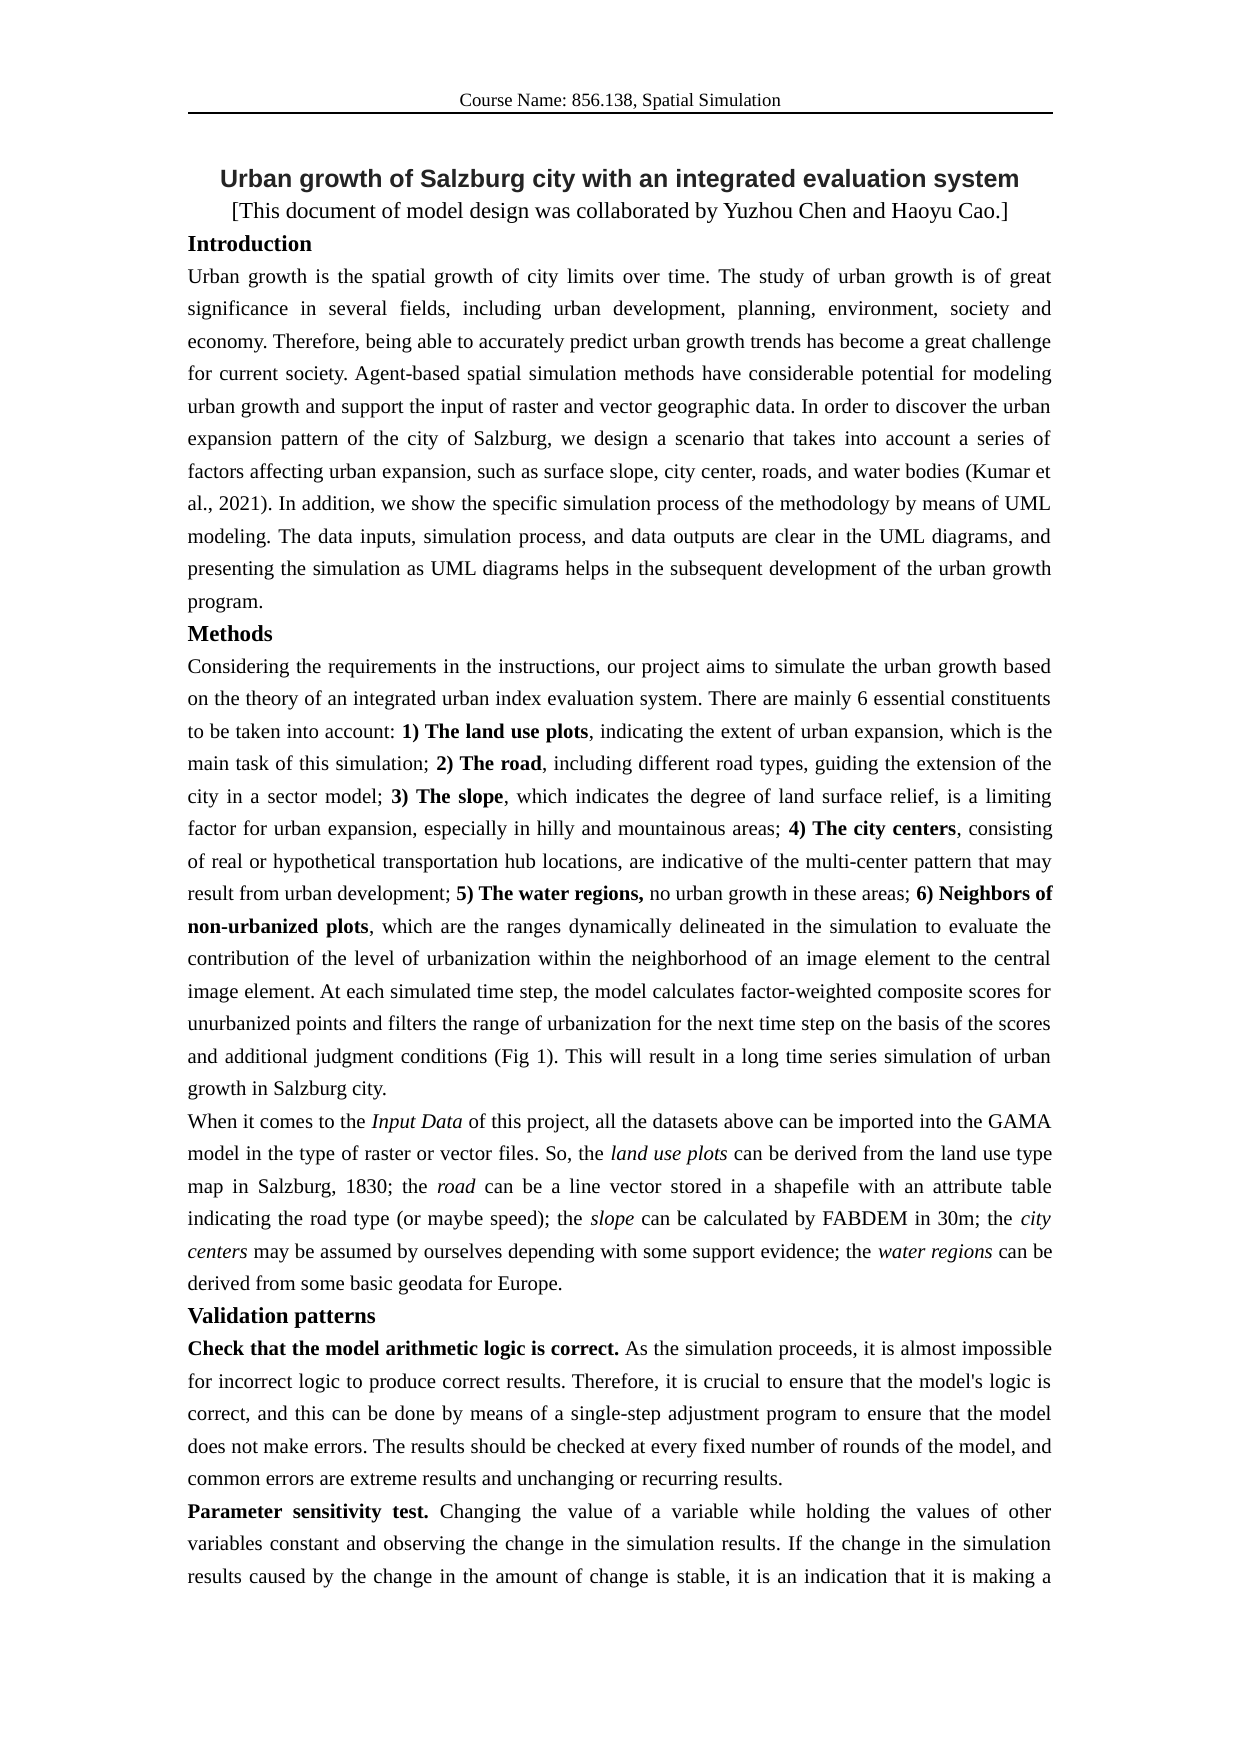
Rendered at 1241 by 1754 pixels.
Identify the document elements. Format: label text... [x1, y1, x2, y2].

text Urban growth is the spatial growth of city limits over time. The study of urban growth is of great significance in several fields, including urban development, planning, environment, society and economy. Therefore, being able to accurately predict urban growth trends has become a great challenge for current society. Agent-based spatial simulation methods have considerable potential for modeling urban growth and support the input of raster and vector geographic data. In order to discover the urban expansion pattern of the city of Salzburg, we design a scenario that takes into account a series of factors affecting urban expansion, such as surface slope, city center, roads, and water bodies (Kumar et al., 2021). In addition, we show the specific simulation process of the methodology by means of UML modeling. The data inputs, simulation process, and data outputs are clear in the UML diagrams, and presenting the simulation as UML diagrams helps in the subsequent development of the urban growth program. [187, 259, 1053, 617]
text Check that the model arithmetic logic is correct. As the simulation proceeds, it is almost impossible for incorrect logic to produce correct results. Therefore, it is crucial to ensure that the model's logic is correct, and this can be done by means of a single-step adjustment program to ensure that the model does not make errors. The results should be checked at every fixed number of rounds of the model, and common errors are extreme results and unchanging or recurring results. [187, 1332, 1053, 1494]
text Considering the requirements in the instructions, our project aims to simulate the urban growth based on the theory of an integrated urban index evaluation system. There are mainly 6 essential constituents to be taken into account: 1) The land use plots, indicating the extent of urban expansion, which is the main task of this simulation; 2) The road, including different road types, guiding the extension of the city in a sector model; 3) The slope, which indicates the degree of land surface relief, is a limiting factor for urban expansion, especially in hilly and mountainous areas; 4) The city centers, consisting of real or hypothetical transportation hub locations, are indicative of the multi-center pattern that may result from urban development; 5) The water regions, no urban growth in these areas; 6) Neighbors of non-urbanized plots, which are the ranges dynamically delineated in the simulation to evaluate the contribution of the level of urbanization within the neighborhood of an image element to the central image element. At each simulated time step, the model calculates factor-weighted composite scores for unurbanized points and filters the range of urbanization for the next time step on the basis of the scores and additional judgment conditions (Fig 1). This will result in a long time series simulation of urban growth in Salzburg city. [187, 649, 1053, 1104]
subtitle Urban growth of Salzburg city with an integrated evaluation system [187, 162, 1053, 194]
subtitle Methods [187, 617, 1053, 649]
subtitle Validation patterns [187, 1299, 1053, 1332]
subtitle Introduction [187, 227, 1053, 259]
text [187, 1494, 1053, 1592]
text [This document of model design was collaborated by Yuzhou Chen and Haoyu Cao.] [187, 194, 1053, 227]
text When it comes to the Input Data of this project, all the datasets above can be imported into the GAMA model in the type of raster or vector files. So, the land use plots can be derived from the land use type map in Salzburg, 1830; the road can be a line vector stored in a shapefile with an attribute table indicating the road type (or maybe speed); the slope can be calculated by FABDEM in 30m; the city centers may be assumed by ourselves depending with some support evidence; the water regions can be derived from some basic geodata for Europe. [187, 1104, 1053, 1299]
